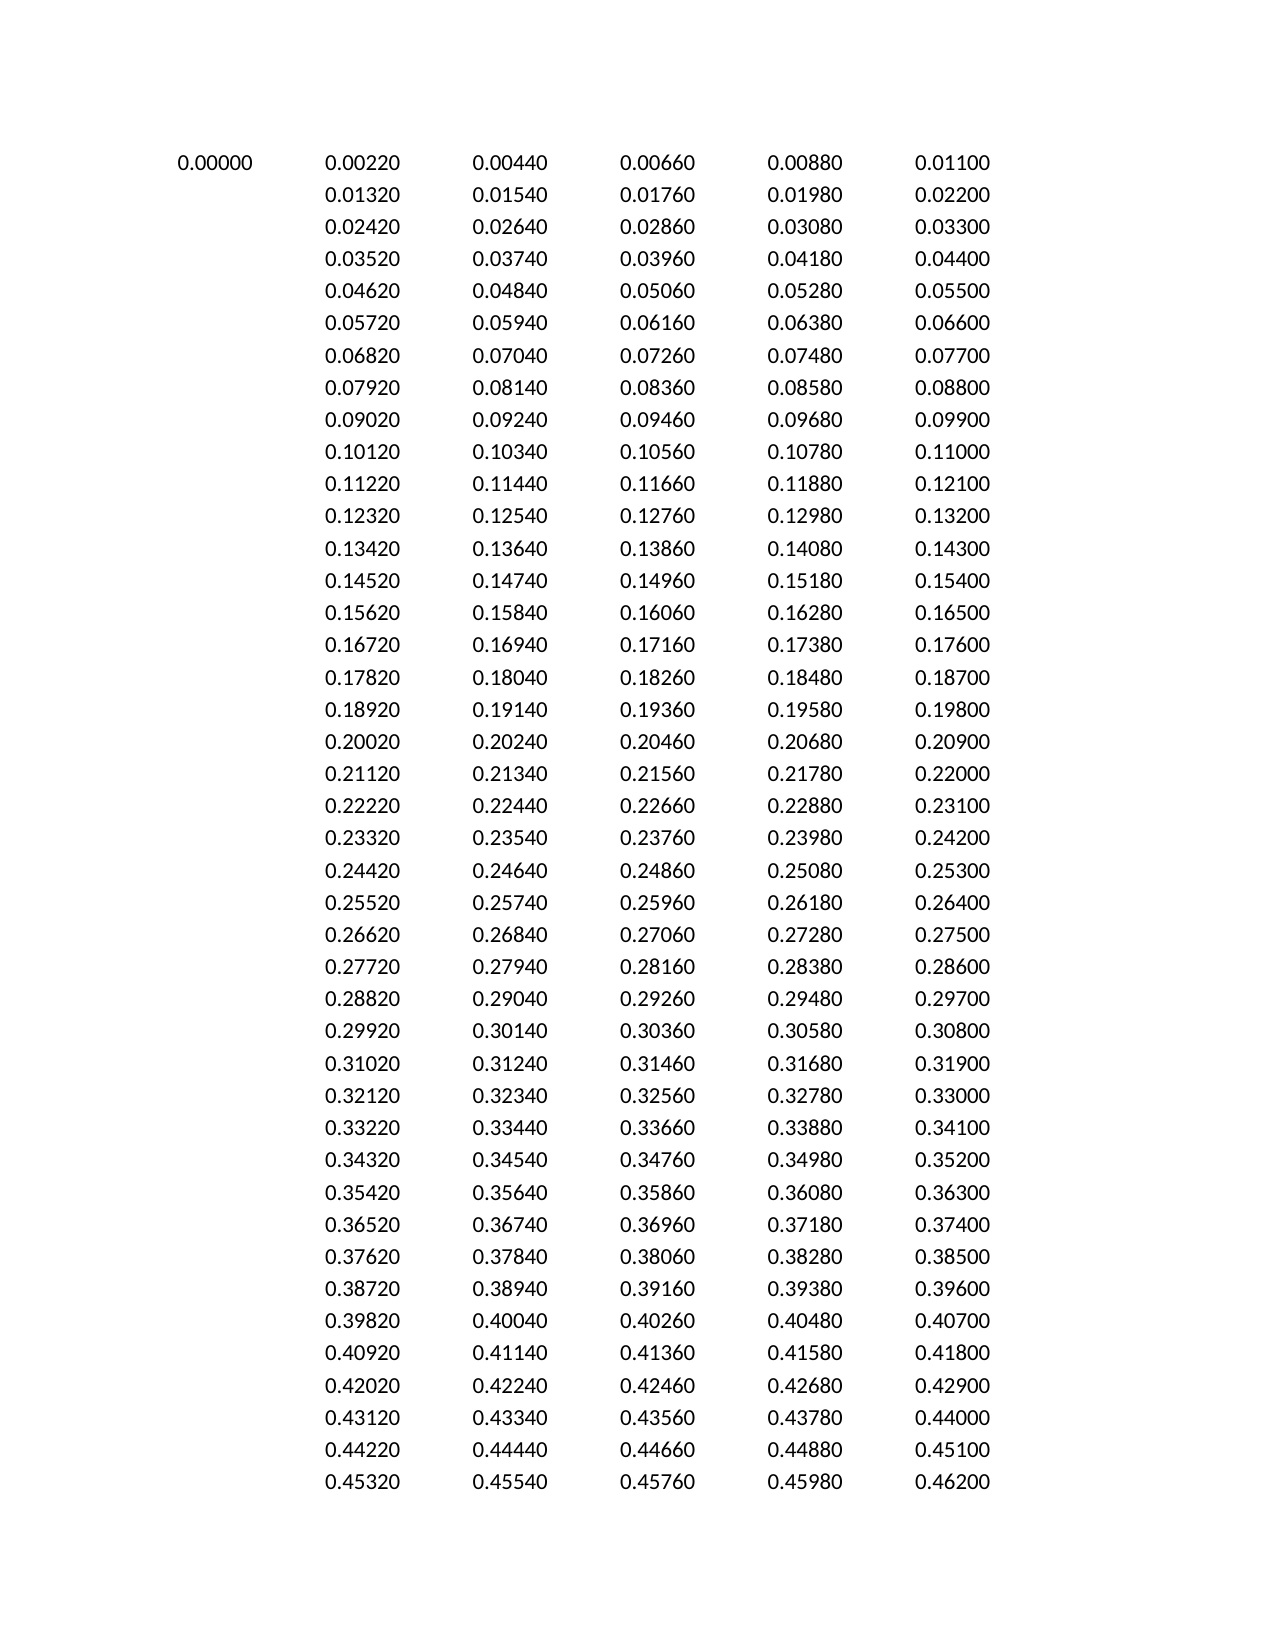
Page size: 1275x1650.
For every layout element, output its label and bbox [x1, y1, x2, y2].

text [177, 148, 1098, 1495]
